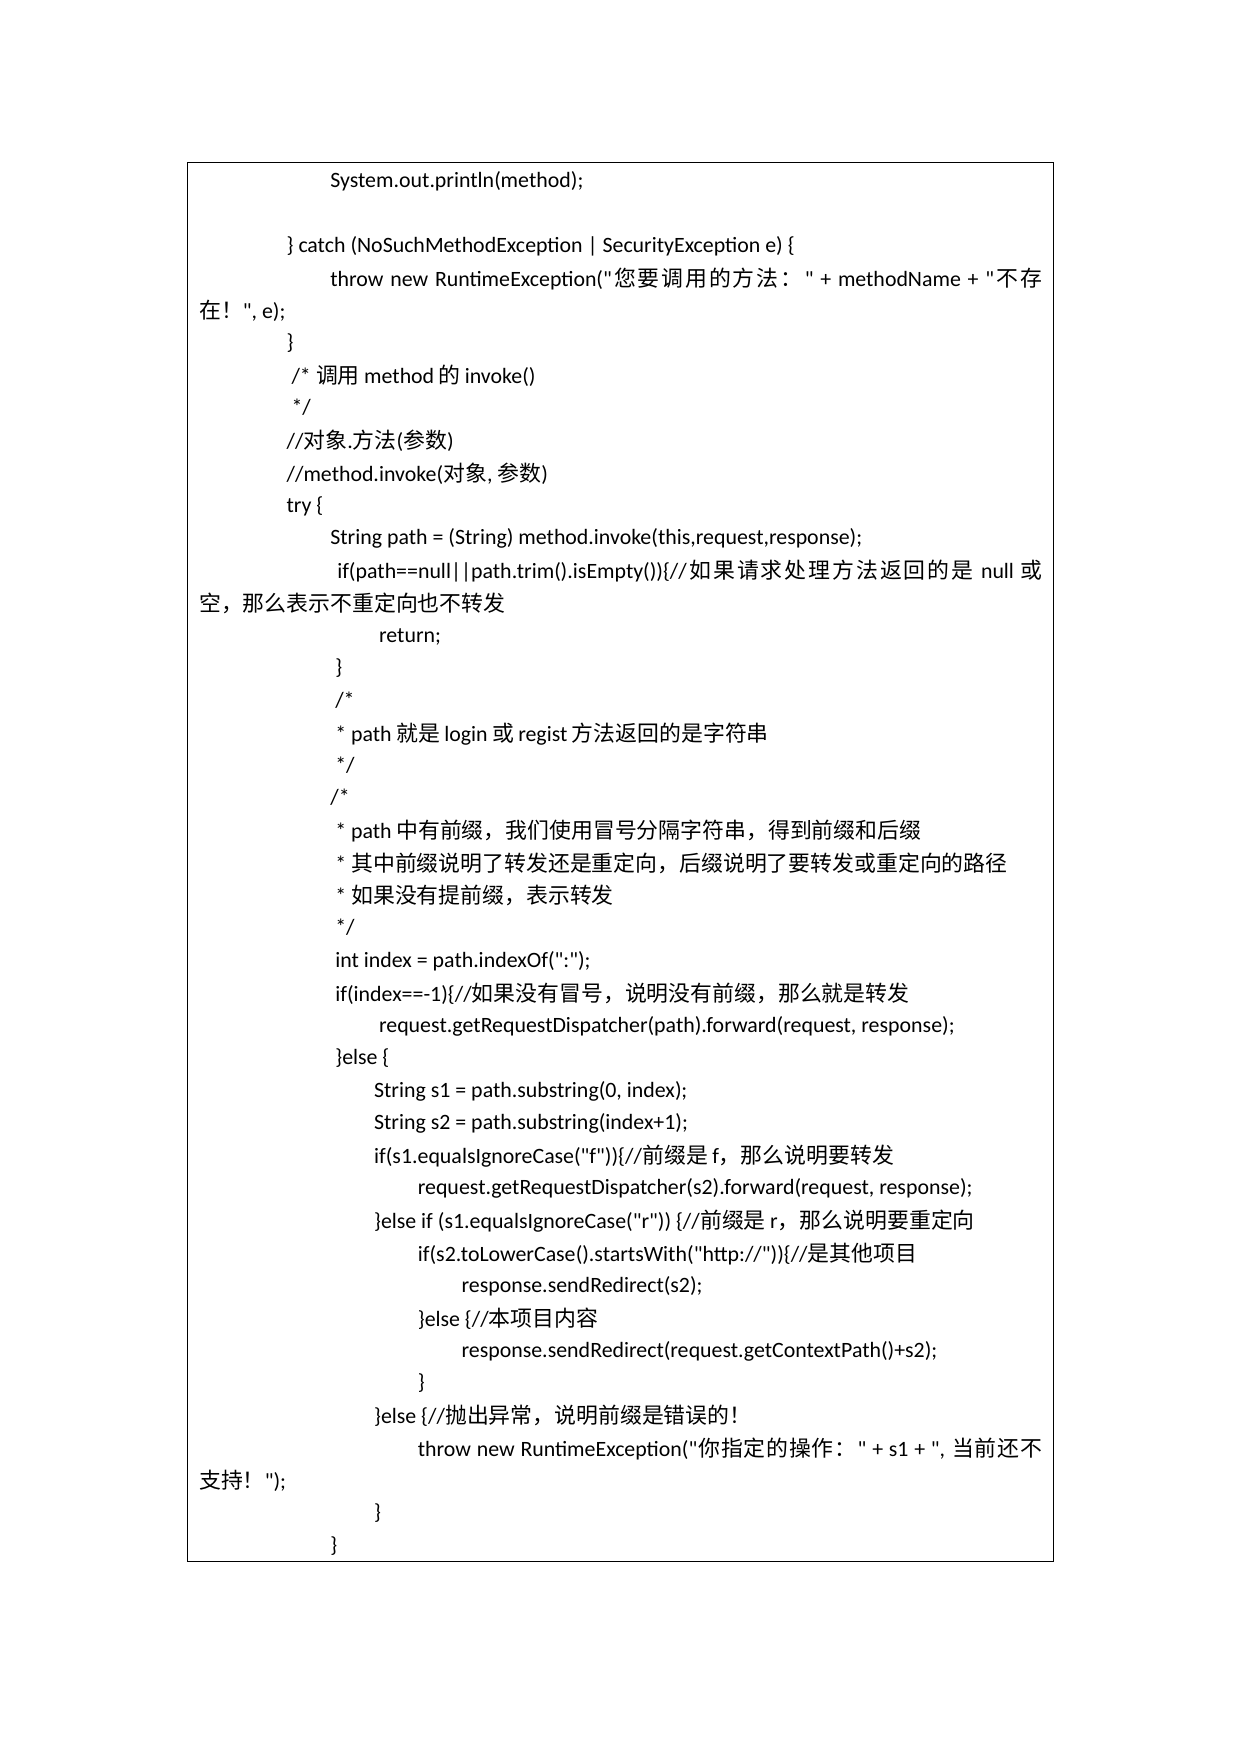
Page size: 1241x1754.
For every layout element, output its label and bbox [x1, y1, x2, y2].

table_header [188, 163, 1053, 1561]
